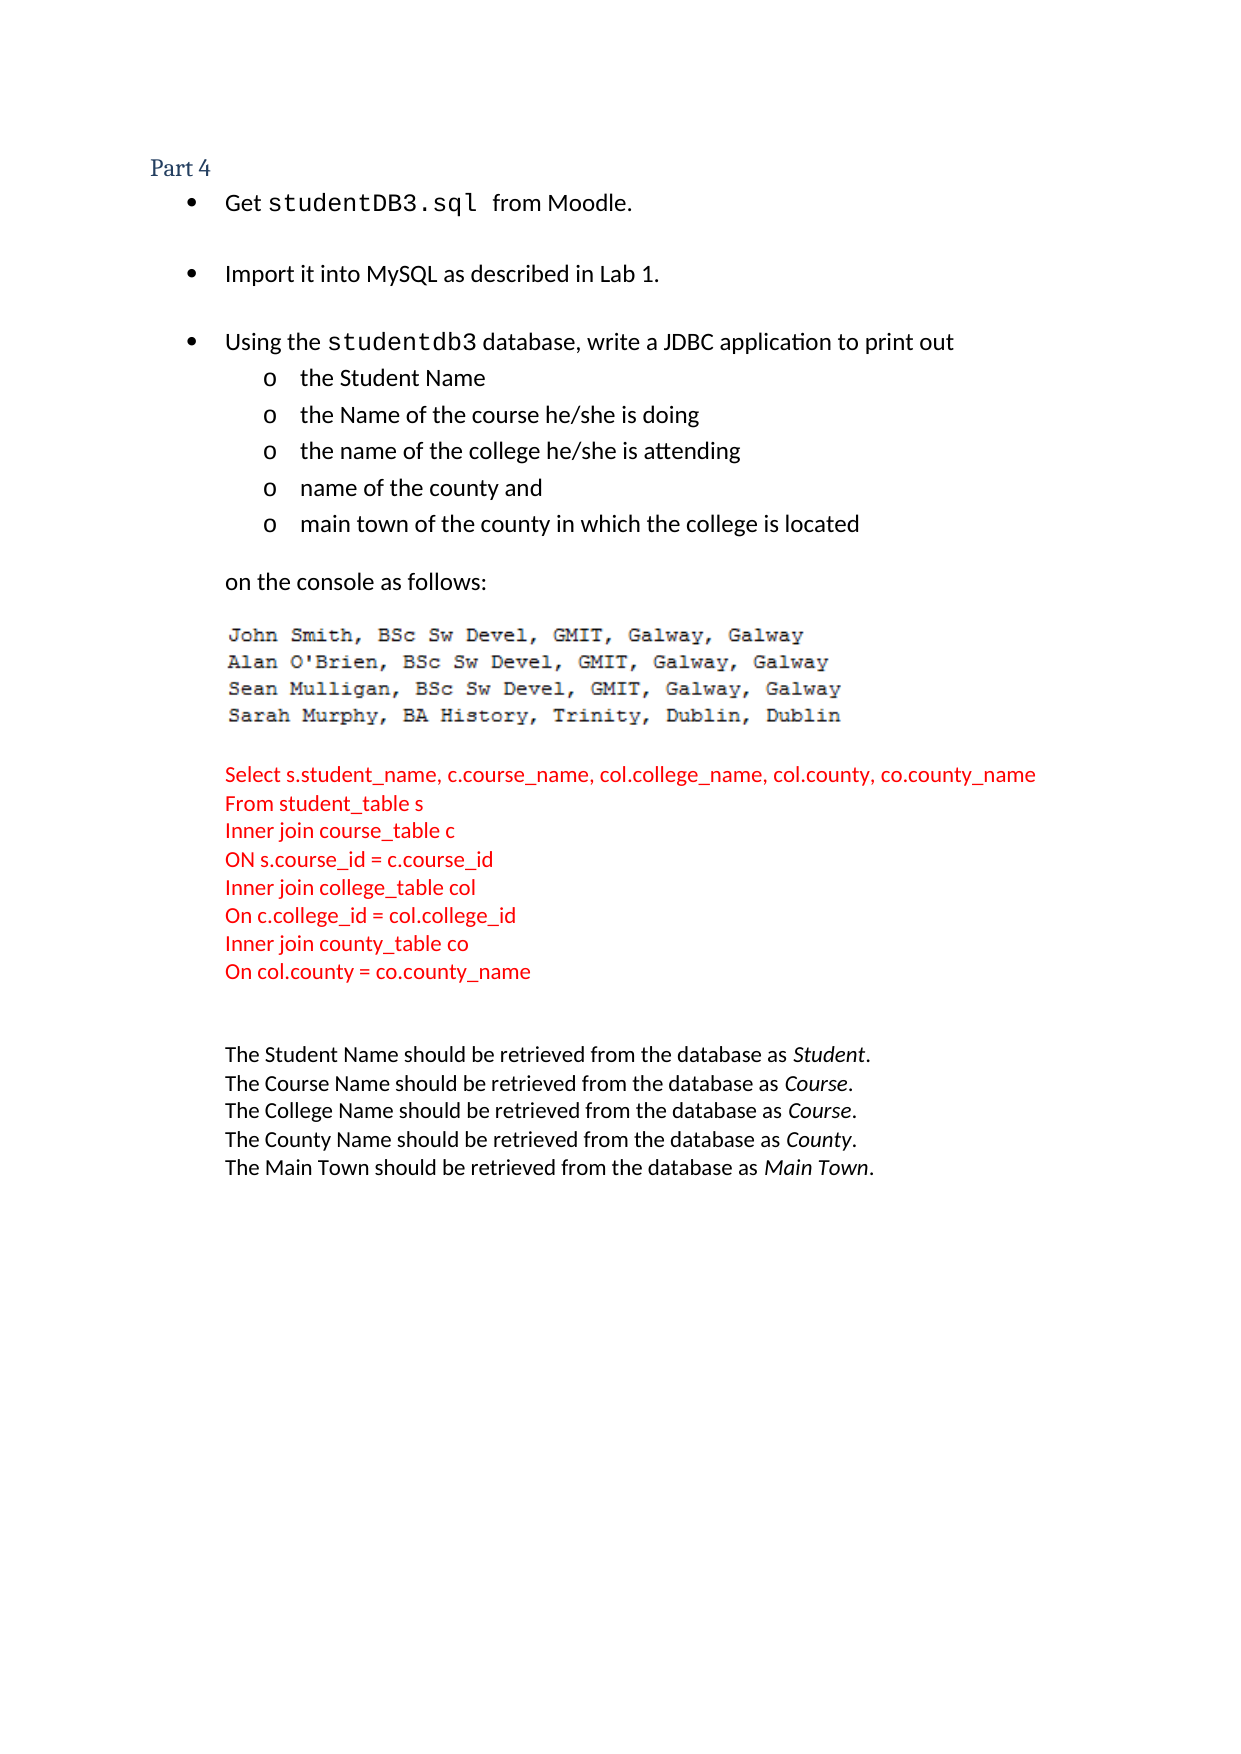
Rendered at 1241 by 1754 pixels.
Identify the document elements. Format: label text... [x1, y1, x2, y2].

list Import it into MySQL as described in Lab 1. [187, 259, 1090, 289]
list Get studentDB3.sql from Moodle. [187, 187, 1090, 219]
text Inner join course_table c [225, 817, 1090, 845]
picture [225, 621, 852, 736]
text The Student Name should be retrieved from the database as Student. [225, 1041, 1090, 1069]
text ON s.course_id = c.course_id [225, 845, 1090, 873]
text on the console as follows: [150, 566, 1090, 596]
text Select s.student_name, c.course_name, col.college_name, col.county, co.county_name [225, 761, 1090, 789]
list main town of the county in which the college is located [262, 508, 1090, 540]
text On col.county = co.county_name [225, 957, 1090, 985]
text Inner join county_table co [225, 929, 1090, 957]
list Using the studentdb3 database, write a JDBC application to print out [187, 326, 1090, 358]
text The County Name should be retrieved from the database as County. [225, 1125, 1090, 1153]
list the Student Name [262, 363, 1090, 394]
text On c.college_id = col.college_id [225, 901, 1090, 929]
list name of the county and [262, 472, 1090, 504]
subtitle Part 4 [150, 154, 1090, 183]
text Inner join college_table col [225, 873, 1090, 901]
list the name of the college he/she is attending [262, 436, 1090, 467]
text The College Name should be retrieved from the database as Course. [225, 1097, 1090, 1125]
text The Main Town should be retrieved from the database as Main Town. [225, 1153, 1090, 1181]
text The Course Name should be retrieved from the database as Course. [225, 1069, 1090, 1097]
text From student_table s [225, 789, 1090, 817]
list the Name of the course he/she is doing [262, 399, 1090, 431]
